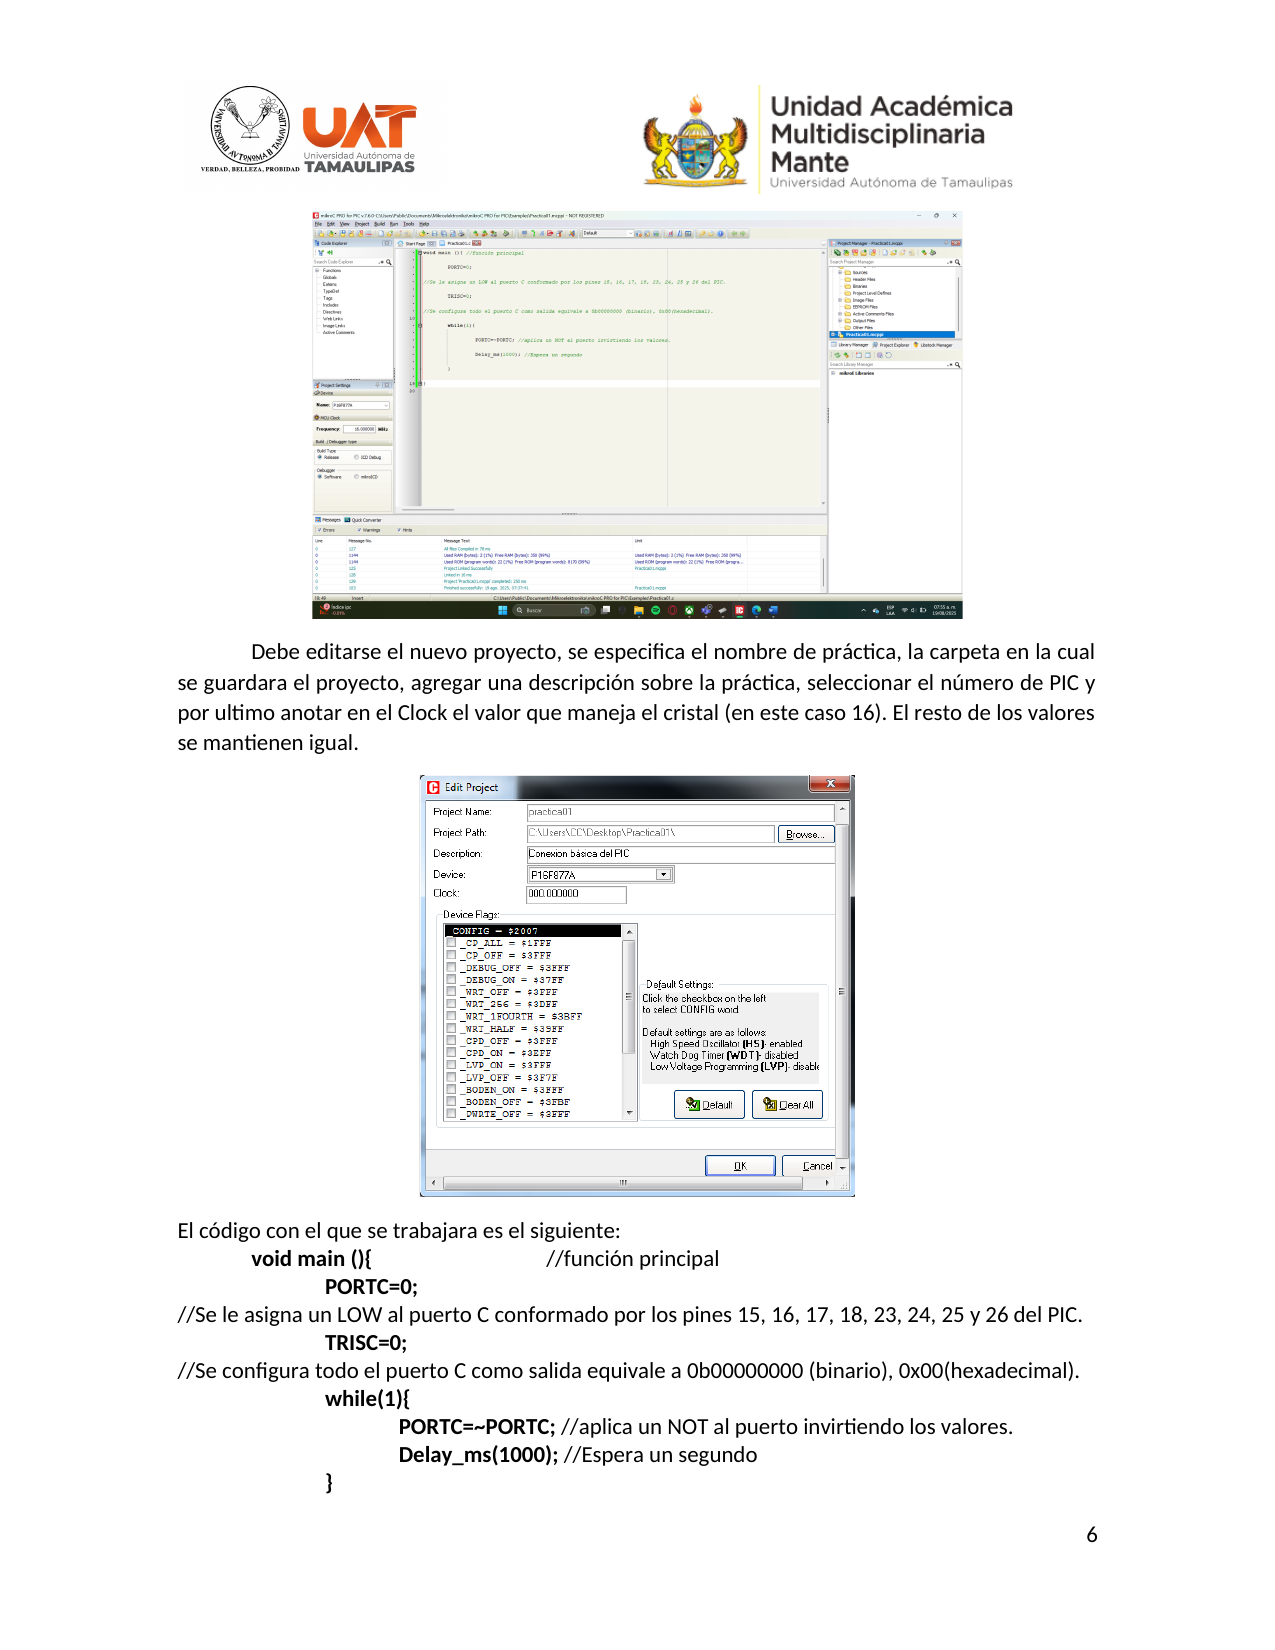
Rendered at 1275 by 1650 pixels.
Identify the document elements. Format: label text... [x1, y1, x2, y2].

text //Se le asigna un LOW al puerto C conformado por los pines 15, 16, 17, 18, 23, 24, 25 y 26 del PIC. [177, 1300, 1098, 1328]
text TRISC=0; [177, 1328, 1098, 1356]
text void main (){ //función principal [177, 1244, 1098, 1272]
text Debe editarse el nuevo proyecto, se especifica el nombre de práctica, la carpeta en la cual se guardara el proyecto, agregar una descripción sobre la práctica, seleccionar el número de PIC y por ultimo anotar en el Clock el valor que maneja el cristal (en este caso 16). El resto de los valores se mantienen igual. [177, 637, 1098, 756]
text Delay_ms(1000); //Espera un segundo [325, 1440, 1098, 1468]
picture [312, 211, 963, 619]
picture [635, 85, 1049, 194]
picture [419, 775, 855, 1197]
text //Se configura todo el puerto C como salida equivale a 0b00000000 (binario), 0x00(hexadecimal). [177, 1356, 1098, 1384]
text PORTC=0; [177, 1272, 1098, 1300]
text El código con el que se trabajara es el siguiente: [177, 1216, 1098, 1244]
text } [177, 1468, 1098, 1496]
picture [177, 73, 449, 194]
text PORTC=~PORTC; //aplica un NOT al puerto invirtiendo los valores. [177, 1412, 1098, 1440]
text while(1){ [177, 1384, 1098, 1412]
